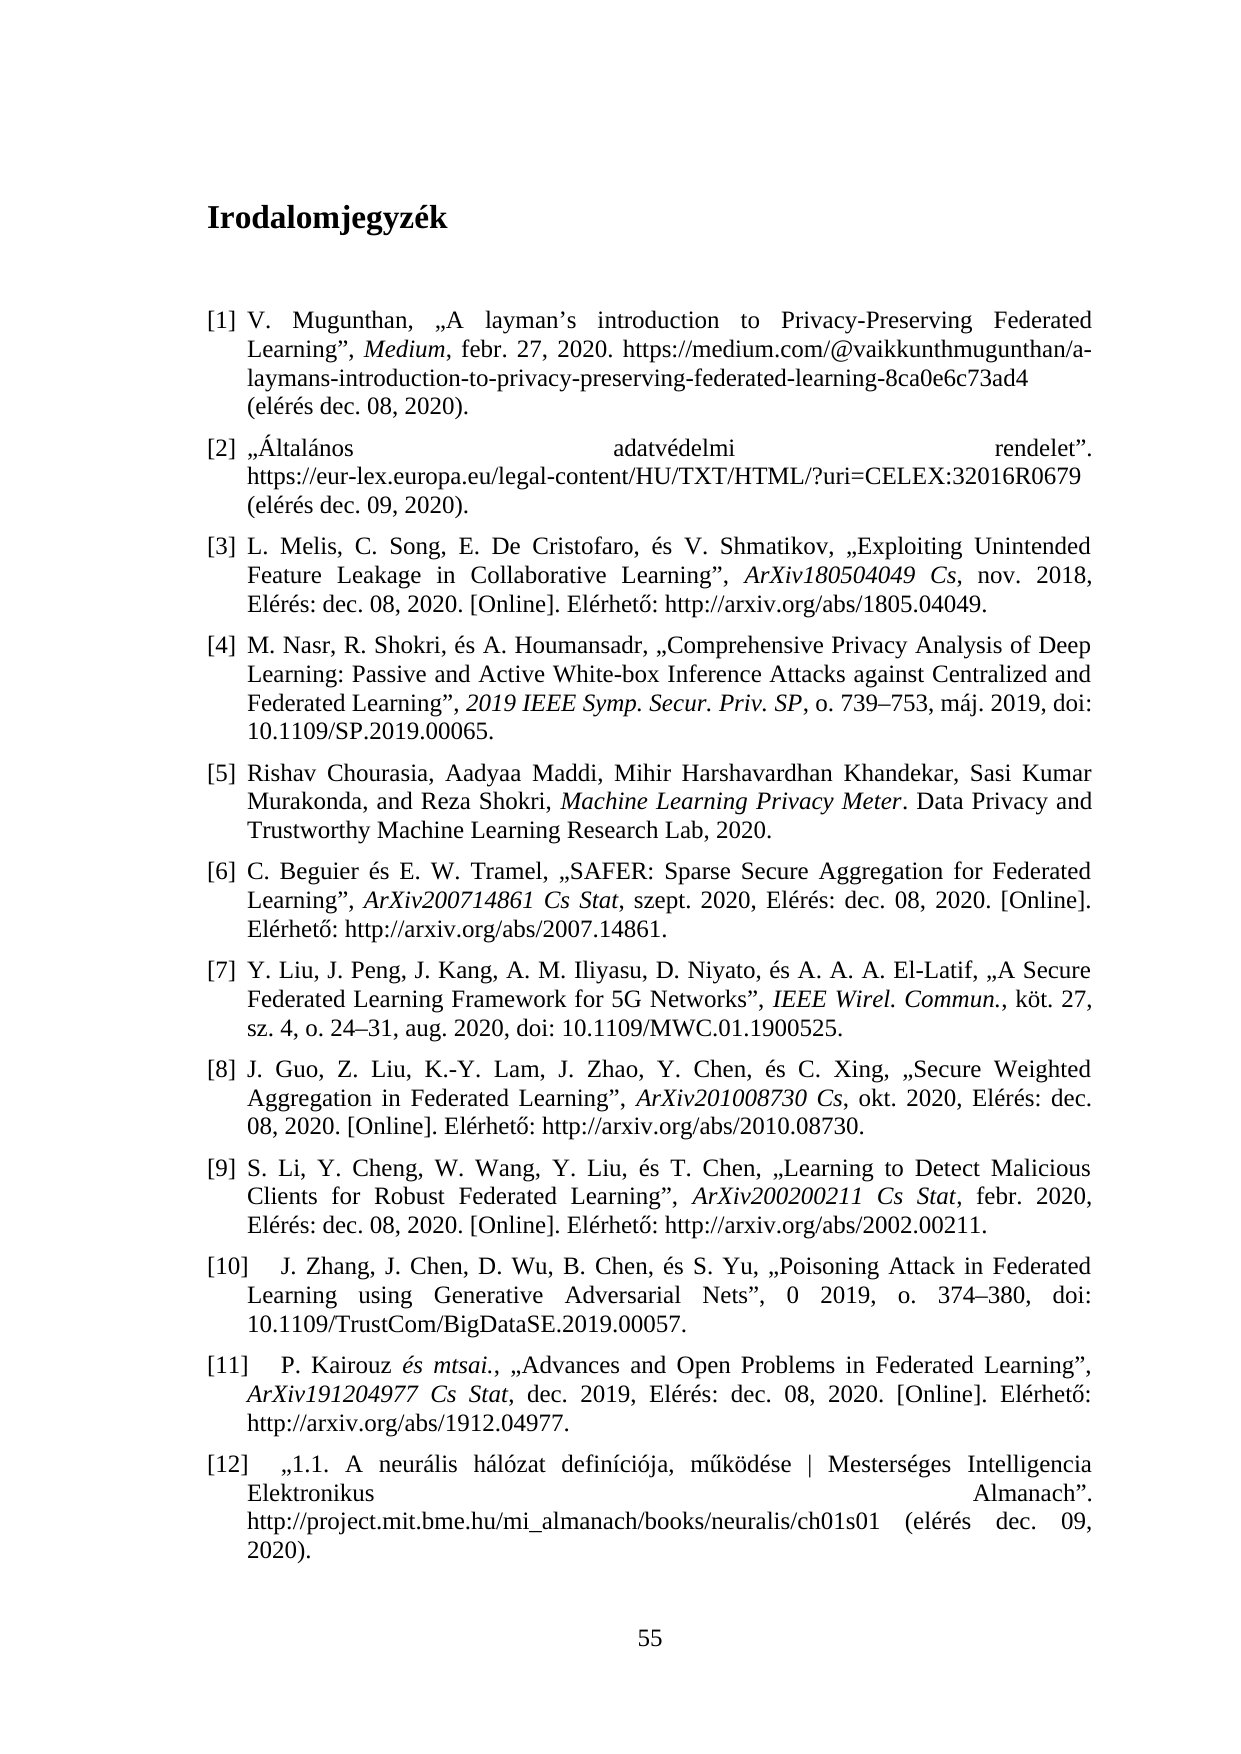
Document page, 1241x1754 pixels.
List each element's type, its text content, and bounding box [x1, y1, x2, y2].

text [9] S. Li, Y. Cheng, W. Wang, Y. Liu, és T. Chen, „Learning to Detect Malicious Clients for Robust Federated Learning”, ArXiv200200211 Cs Stat, febr. 2020, Elérés: dec. 08, 2020. [Online]. Elérhető: http://arxiv.org/abs/2002.00211. [207, 1153, 1092, 1239]
text [6] C. Beguier és E. W. Tramel, „SAFER: Sparse Secure Aggregation for Federated Learning”, ArXiv200714861 Cs Stat, szept. 2020, Elérés: dec. 08, 2020. [Online]. Elérhető: http://arxiv.org/abs/2007.14861. [207, 856, 1092, 943]
text [3] L. Melis, C. Song, E. De Cristofaro, és V. Shmatikov, „Exploiting Unintended Feature Leakage in Collaborative Learning”, ArXiv180504049 Cs, nov. 2018, Elérés: dec. 08, 2020. [Online]. Elérhető: http://arxiv.org/abs/1805.04049. [207, 531, 1092, 618]
subtitle Irodalomjegyzék [207, 198, 1092, 236]
text [7] Y. Liu, J. Peng, J. Kang, A. M. Iliyasu, D. Niyato, és A. A. A. El-Latif, „A Secure Federated Learning Framework for 5G Networks”, IEEE Wirel. Commun., köt. 27, sz. 4, o. 24–31, aug. 2020, doi: 10.1109/MWC.01.1900525. [207, 955, 1092, 1041]
text [1] V. Mugunthan, „A layman’s introduction to Privacy-Preserving Federated Learning”, Medium, febr. 27, 2020. https://medium.com/@vaikkunthmugunthan/a-laymans-introduction-to-privacy-preserving-federated-learning-8ca0e6c73ad4 (elérés dec. 08, 2020). [207, 305, 1092, 420]
text [5] Rishav Chourasia, Aadyaa Maddi, Mihir Harshavardhan Khandekar, Sasi Kumar Murakonda, and Reza Shokri, Machine Learning Privacy Meter. Data Privacy and Trustworthy Machine Learning Research Lab, 2020. [207, 758, 1092, 844]
text [12] „1.1. A neurális hálózat definíciója, működése | Mesterséges Intelligencia Elektronikus Almanach”. http://project.mit.bme.hu/mi_almanach/books/neuralis/ch01s01 (elérés dec. 09, 2020). [207, 1449, 1092, 1564]
text [11] P. Kairouz és mtsai., „Advances and Open Problems in Federated Learning”, ArXiv191204977 Cs Stat, dec. 2019, Elérés: dec. 08, 2020. [Online]. Elérhető: http://arxiv.org/abs/1912.04977. [207, 1350, 1092, 1436]
text [4] M. Nasr, R. Shokri, és A. Houmansadr, „Comprehensive Privacy Analysis of Deep Learning: Passive and Active White-box Inference Attacks against Centralized and Federated Learning”, 2019 IEEE Symp. Secur. Priv. SP, o. 739–753, máj. 2019, doi: 10.1109/SP.2019.00065. [207, 630, 1092, 745]
text [10] J. Zhang, J. Chen, D. Wu, B. Chen, és S. Yu, „Poisoning Attack in Federated Learning using Generative Adversarial Nets”, 0 2019, o. 374–380, doi: 10.1109/TrustCom/BigDataSE.2019.00057. [207, 1251, 1092, 1338]
text [8] J. Guo, Z. Liu, K.-Y. Lam, J. Zhao, Y. Chen, és C. Xing, „Secure Weighted Aggregation in Federated Learning”, ArXiv201008730 Cs, okt. 2020, Elérés: dec. 08, 2020. [Online]. Elérhető: http://arxiv.org/abs/2010.08730. [207, 1054, 1092, 1140]
text [2] „Általános adatvédelmi rendelet”. https://eur-lex.europa.eu/legal-content/HU/TXT/HTML/?uri=CELEX:32016R0679 (elérés dec. 09, 2020). [207, 433, 1092, 519]
